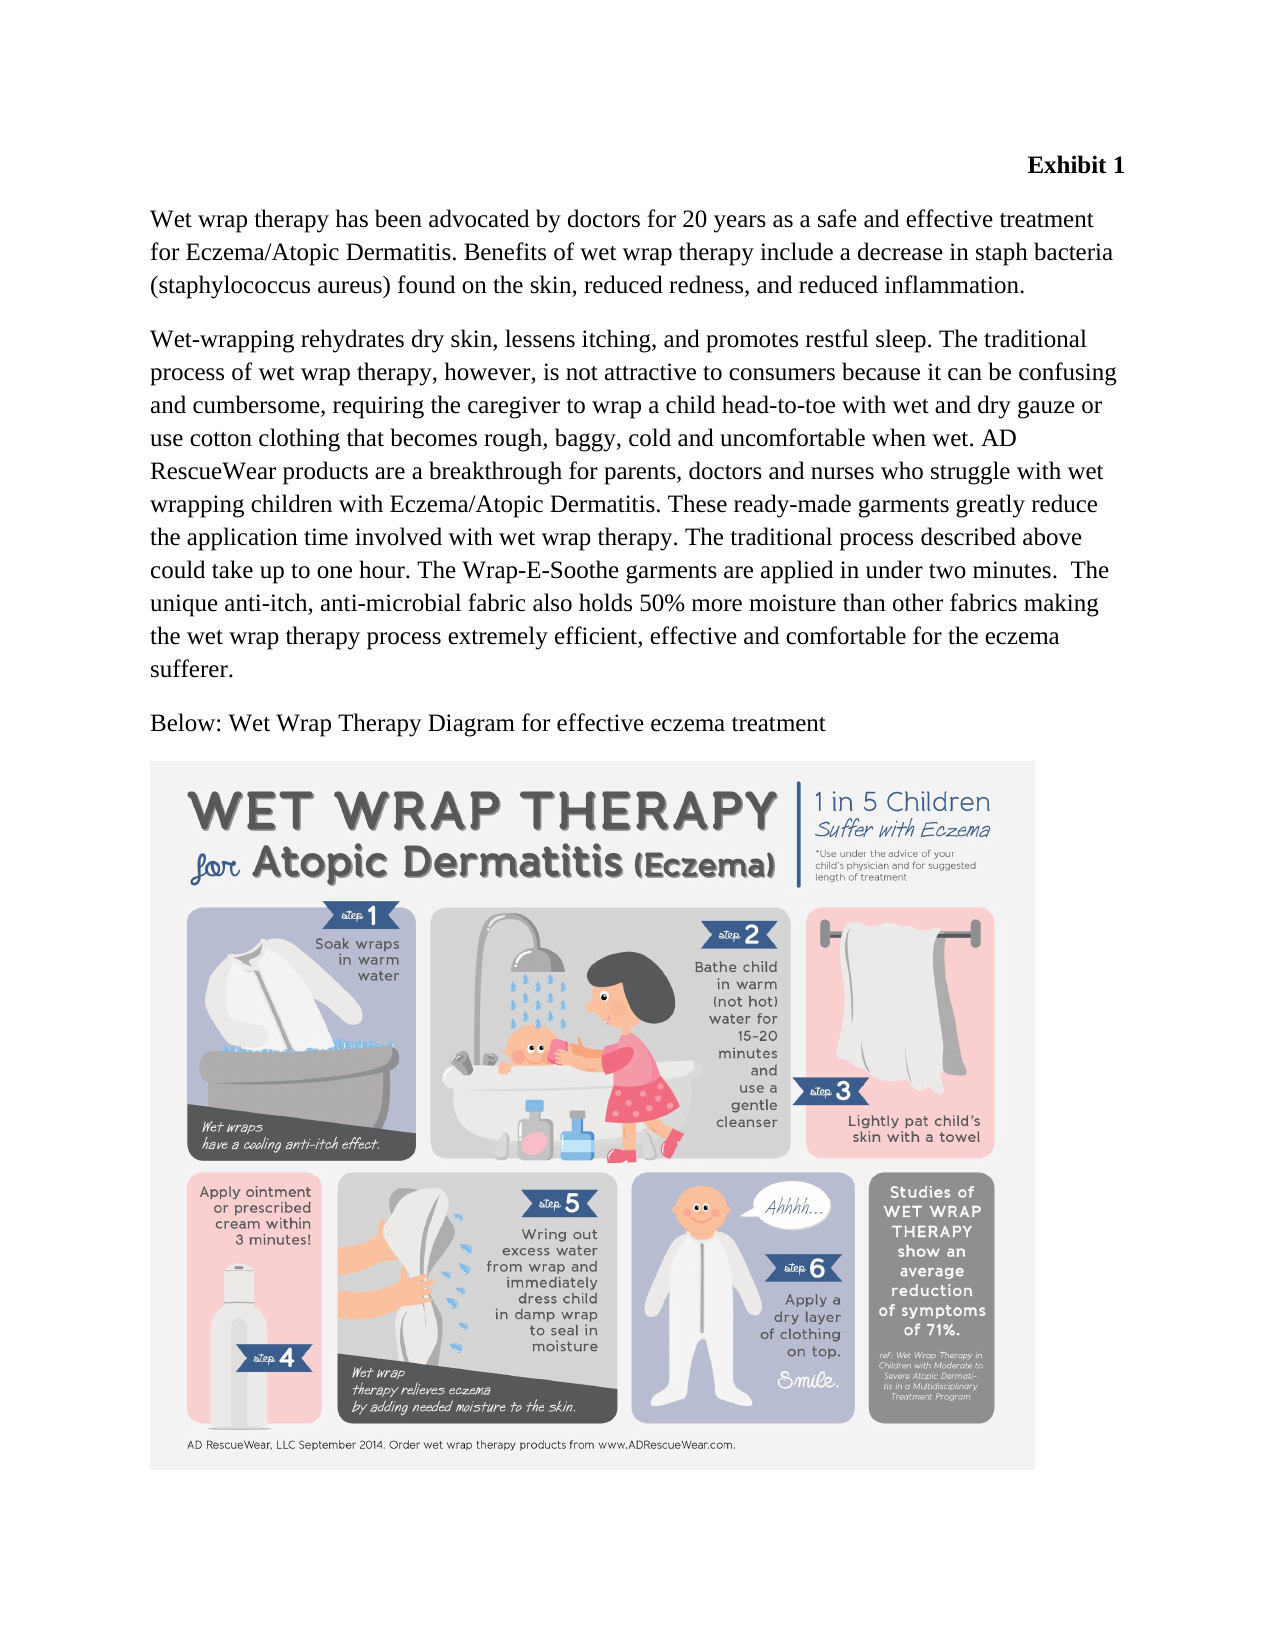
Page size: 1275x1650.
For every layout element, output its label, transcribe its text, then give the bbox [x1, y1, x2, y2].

picture [150, 761, 1036, 1470]
text Below: Wet Wrap Therapy Diagram for effective eczema treatment [150, 708, 1125, 737]
text Exhibit 1 [150, 150, 1125, 179]
text Wet-wrapping rehydrates dry skin, lessens itching, and promotes restful sleep. The traditional process of wet wrap therapy, however, is not attractive to consumers because it can be confusing and cumbersome, requiring the caregiver to wrap a child head-to-toe with wet and dry gauze or use cotton clothing that becomes rough, baggy, cold and uncomfortable when wet. AD RescueWear products are a breakthrough for parents, doctors and nurses who struggle with wet wrapping children with Eczema/Atopic Dermatitis. These ready-made garments greatly reduce the application time involved with wet wrap therapy. The traditional process described above could take up to one hour. The Wrap-E-Soothe garments are applied in under two minutes. The unique anti-itch, anti-microbial fabric also holds 50% more moisture than other fabrics making the wet wrap therapy process extremely efficient, effective and comfortable for the eczema sufferer. [150, 324, 1125, 683]
text Wet wrap therapy has been advocated by doctors for 20 years as a safe and effective treatment for Eczema/Atopic Dermatitis. Benefits of wet wrap therapy include a decrease in staph bacteria (staphylococcus aureus) found on the skin, reduced redness, and reduced inflammation. [150, 204, 1125, 299]
